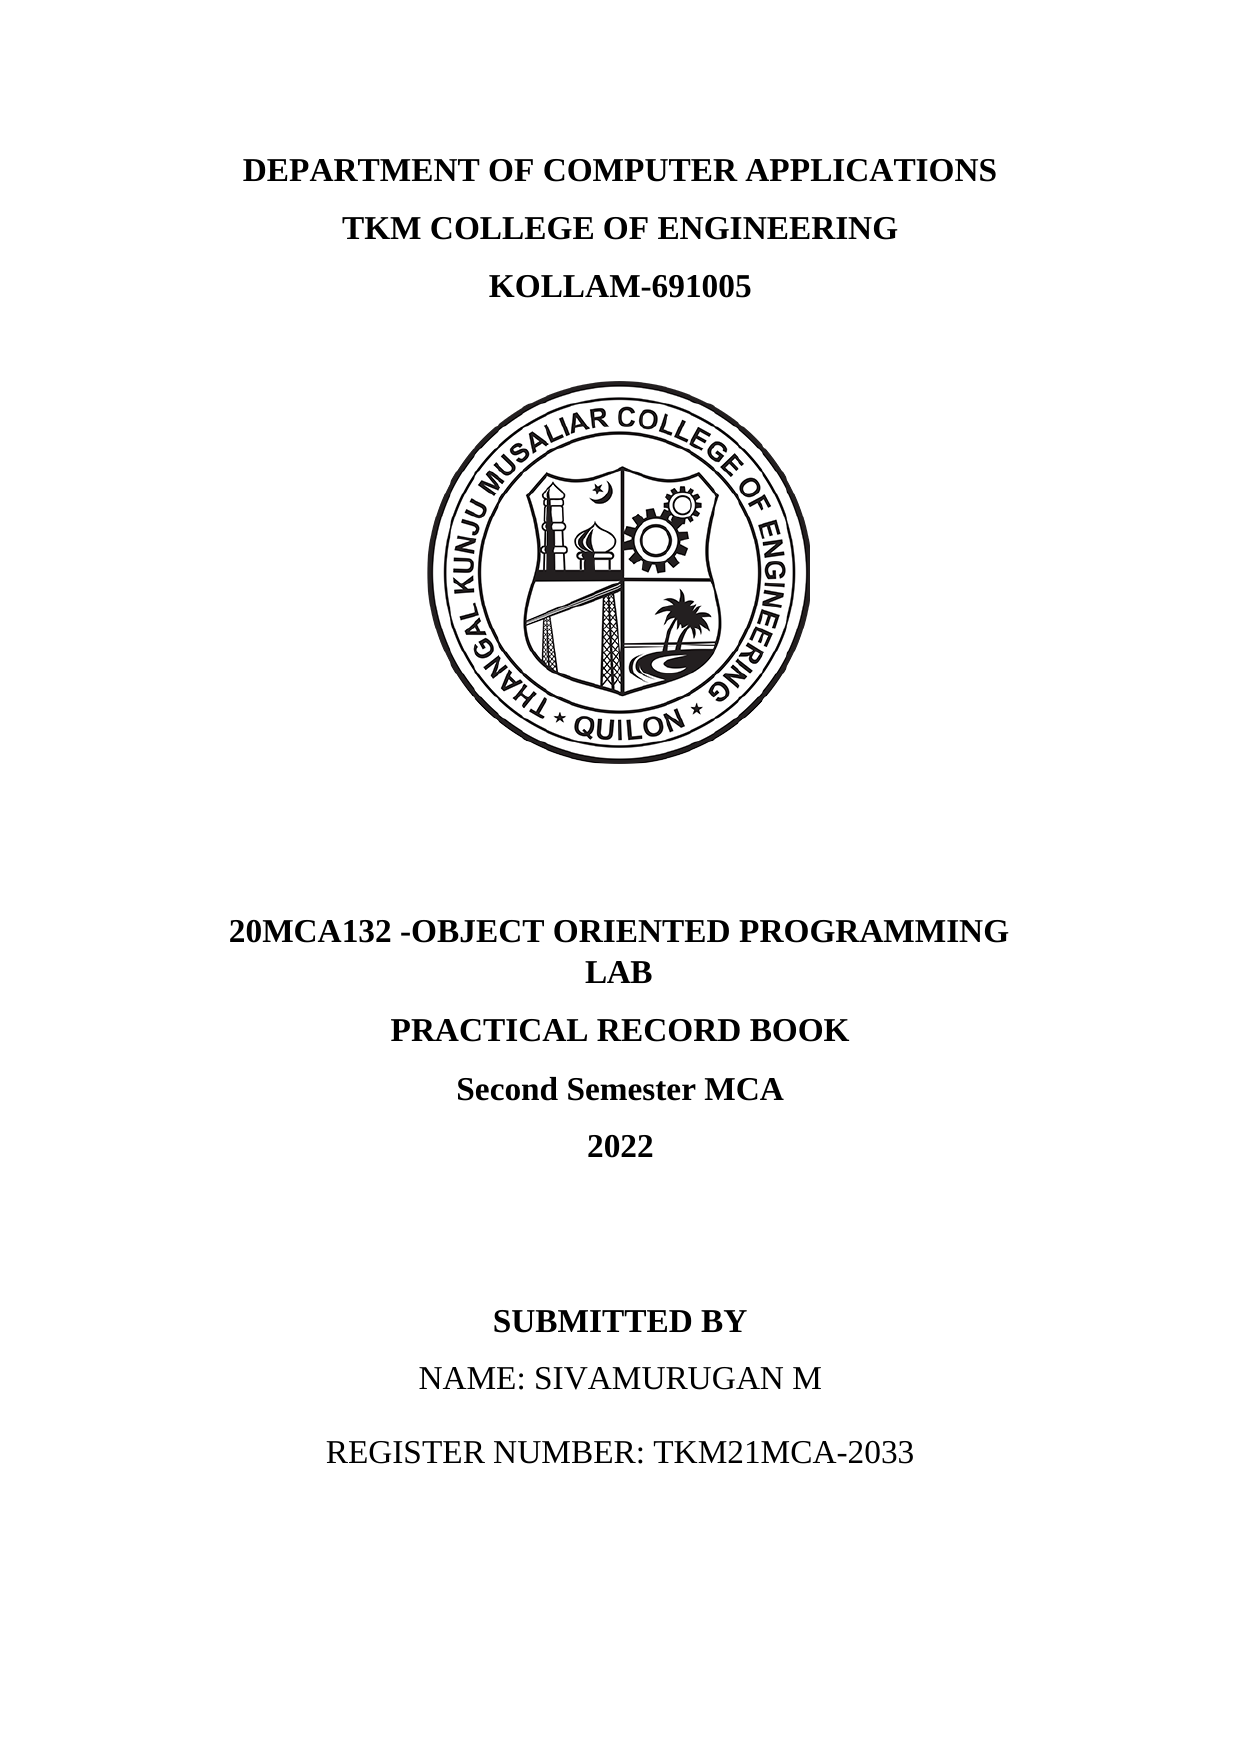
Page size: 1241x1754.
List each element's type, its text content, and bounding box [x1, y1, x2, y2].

text 20MCA132 -OBJECT ORIENTED PROGRAMMING LAB [221, 911, 1016, 991]
text SUBMITTED BY NAME: SIVAMURUGAN M [150, 1301, 1090, 1397]
text DEPARTMENT OF COMPUTER APPLICATIONS [150, 150, 1090, 188]
picture [427, 381, 810, 764]
text 2022 [150, 1127, 1090, 1165]
text Second Semester MCA [150, 1069, 1090, 1107]
text KOLLAM-691005 [150, 266, 1090, 304]
text TKM COLLEGE OF ENGINEERING [150, 208, 1090, 246]
text REGISTER NUMBER: TKM21MCA-2033 [150, 1432, 1090, 1471]
text PRACTICAL RECORD BOOK [150, 1011, 1090, 1049]
